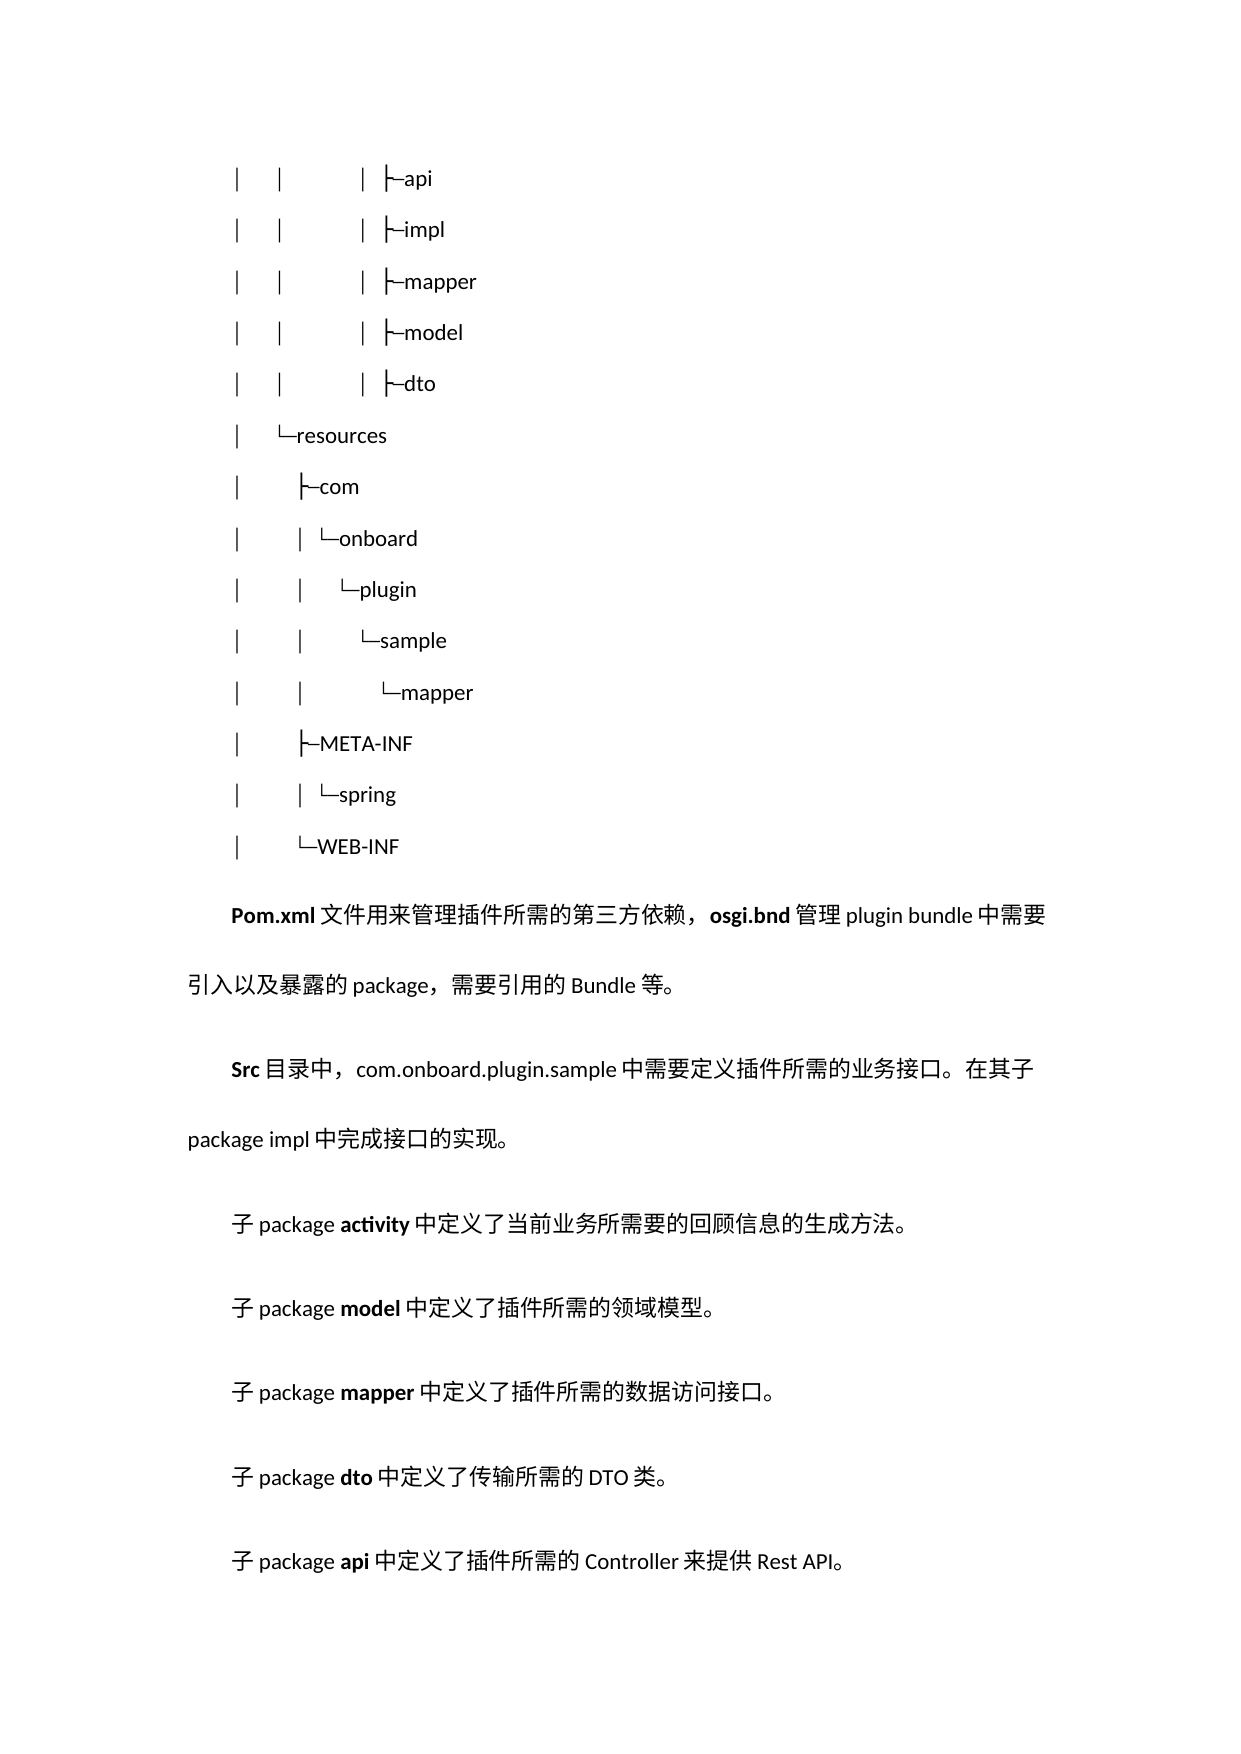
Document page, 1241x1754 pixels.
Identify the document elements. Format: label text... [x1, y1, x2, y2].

text 子package api中定义了插件所需的Controller来提供Rest API。 [187, 1527, 1053, 1592]
text │ │ │ ├─impl [231, 213, 1053, 246]
text │ │ └─sample [231, 624, 1053, 657]
text │ │ └─spring [231, 778, 1053, 811]
text │ │ │ ├─api [231, 162, 1053, 194]
text │ └─resources [231, 419, 1053, 451]
text │ │ │ ├─dto [231, 367, 1053, 400]
text │ │ └─onboard [231, 521, 1053, 554]
text │ ├─META-INF [231, 727, 1053, 759]
text 子package activity中定义了当前业务所需要的回顾信息的生成方法。 [187, 1190, 1053, 1255]
text 子package dto中定义了传输所需的DTO类。 [187, 1442, 1053, 1507]
text │ │ └─plugin [231, 573, 1053, 605]
text Src目录中，com.onboard.plugin.sample中需要定义插件所需的业务接口。在其子package impl中完成接口的实现。 [187, 1035, 1053, 1170]
text │ │ │ ├─mapper [231, 265, 1053, 297]
text 子package mapper中定义了插件所需的数据访问接口。 [187, 1358, 1053, 1423]
text 子package model中定义了插件所需的领域模型。 [187, 1274, 1053, 1339]
text │ ├─com [231, 470, 1053, 503]
text │ │ │ ├─model [231, 316, 1053, 348]
text Pom.xml文件用来管理插件所需的第三方依赖，osgi.bnd管理plugin bundle中需要引入以及暴露的package，需要引用的Bundle等。 [187, 881, 1053, 1016]
text │ └─WEB-INF [231, 829, 1053, 862]
text │ │ └─mapper [231, 676, 1053, 708]
